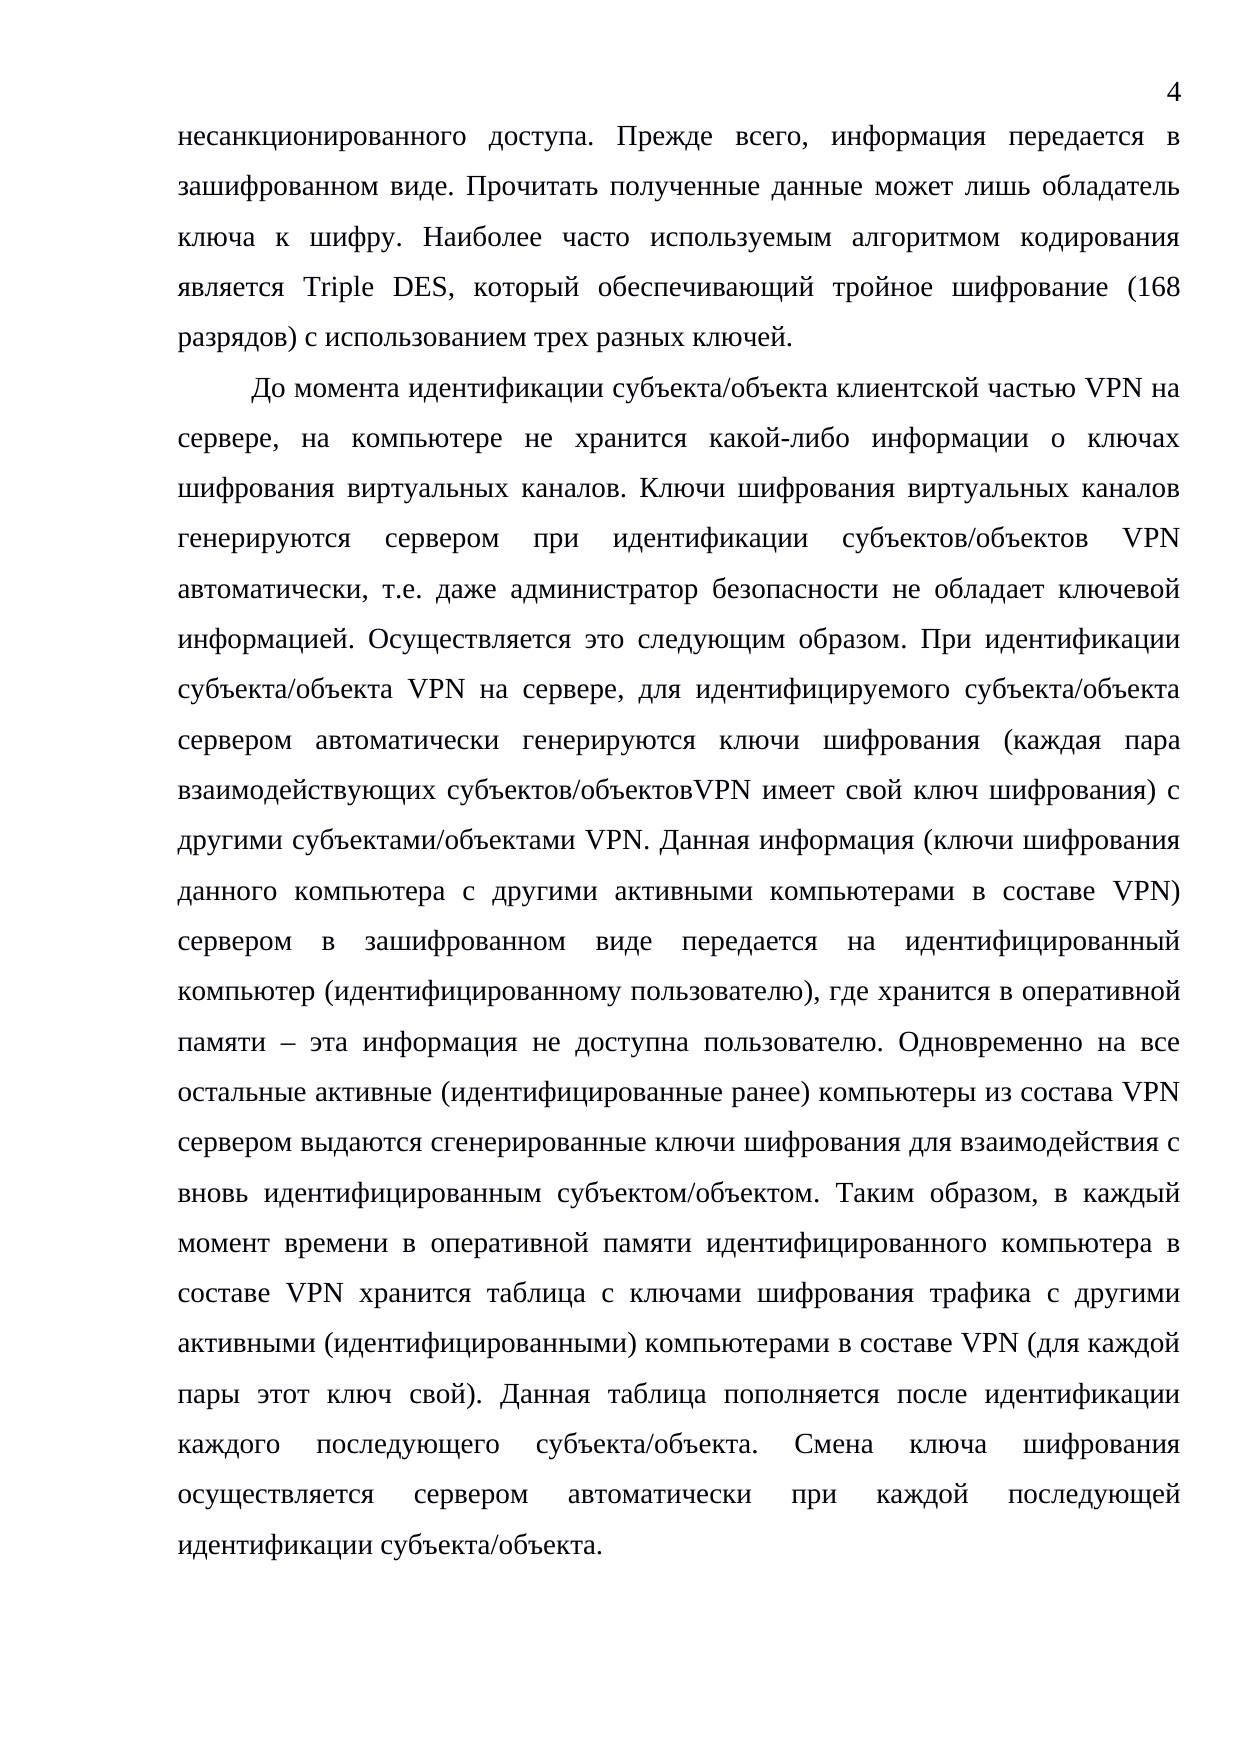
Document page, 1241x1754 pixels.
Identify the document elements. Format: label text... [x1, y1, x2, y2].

text До момента идентификации субъекта/объекта клиентской частью VPN на сервере, на компьютере не хранится какой-либо информации о ключах шифрования виртуальных каналов. Ключи шифрования виртуальных каналов генерируются сервером при идентификации субъектов/объектов VPN автоматически, т.е. даже администратор безопасности не обладает ключевой информацией. Осуществляется это следующим образом. При идентификации субъекта/объекта VPN на сервере, для идентифицируемого субъекта/объекта сервером автоматически генерируются ключи шифрования (каждая пара взаимодействующих субъектов/объектовVPN имеет свой ключ шифрования) с другими субъектами/объектами VPN. Данная информация (ключи шифрования данного компьютера с другими активными компьютерами в составе VPN) сервером в зашифрованном виде передается на идентифицированный компьютер (идентифицированному пользователю), где хранится в оперативной памяти – эта информация не доступна пользователю. Одновременно на все остальные активные (идентифицированные ранее) компьютеры из состава VPN сервером выдаются сгенерированные ключи шифрования для взаимодействия с вновь идентифицированным субъектом/объектом. Таким образом, в каждый момент времени в оперативной памяти идентифицированного компьютера в составе VPN хранится таблица с ключами шифрования трафика с другими активными (идентифицированными) компьютерами в составе VPN (для каждой пары этот ключ свой). Данная таблица пополняется после идентификации каждого последующего субъекта/объекта. Смена ключа шифрования осуществляется сервером автоматически при каждой последующей идентификации субъекта/объекта. [177, 370, 1181, 1560]
